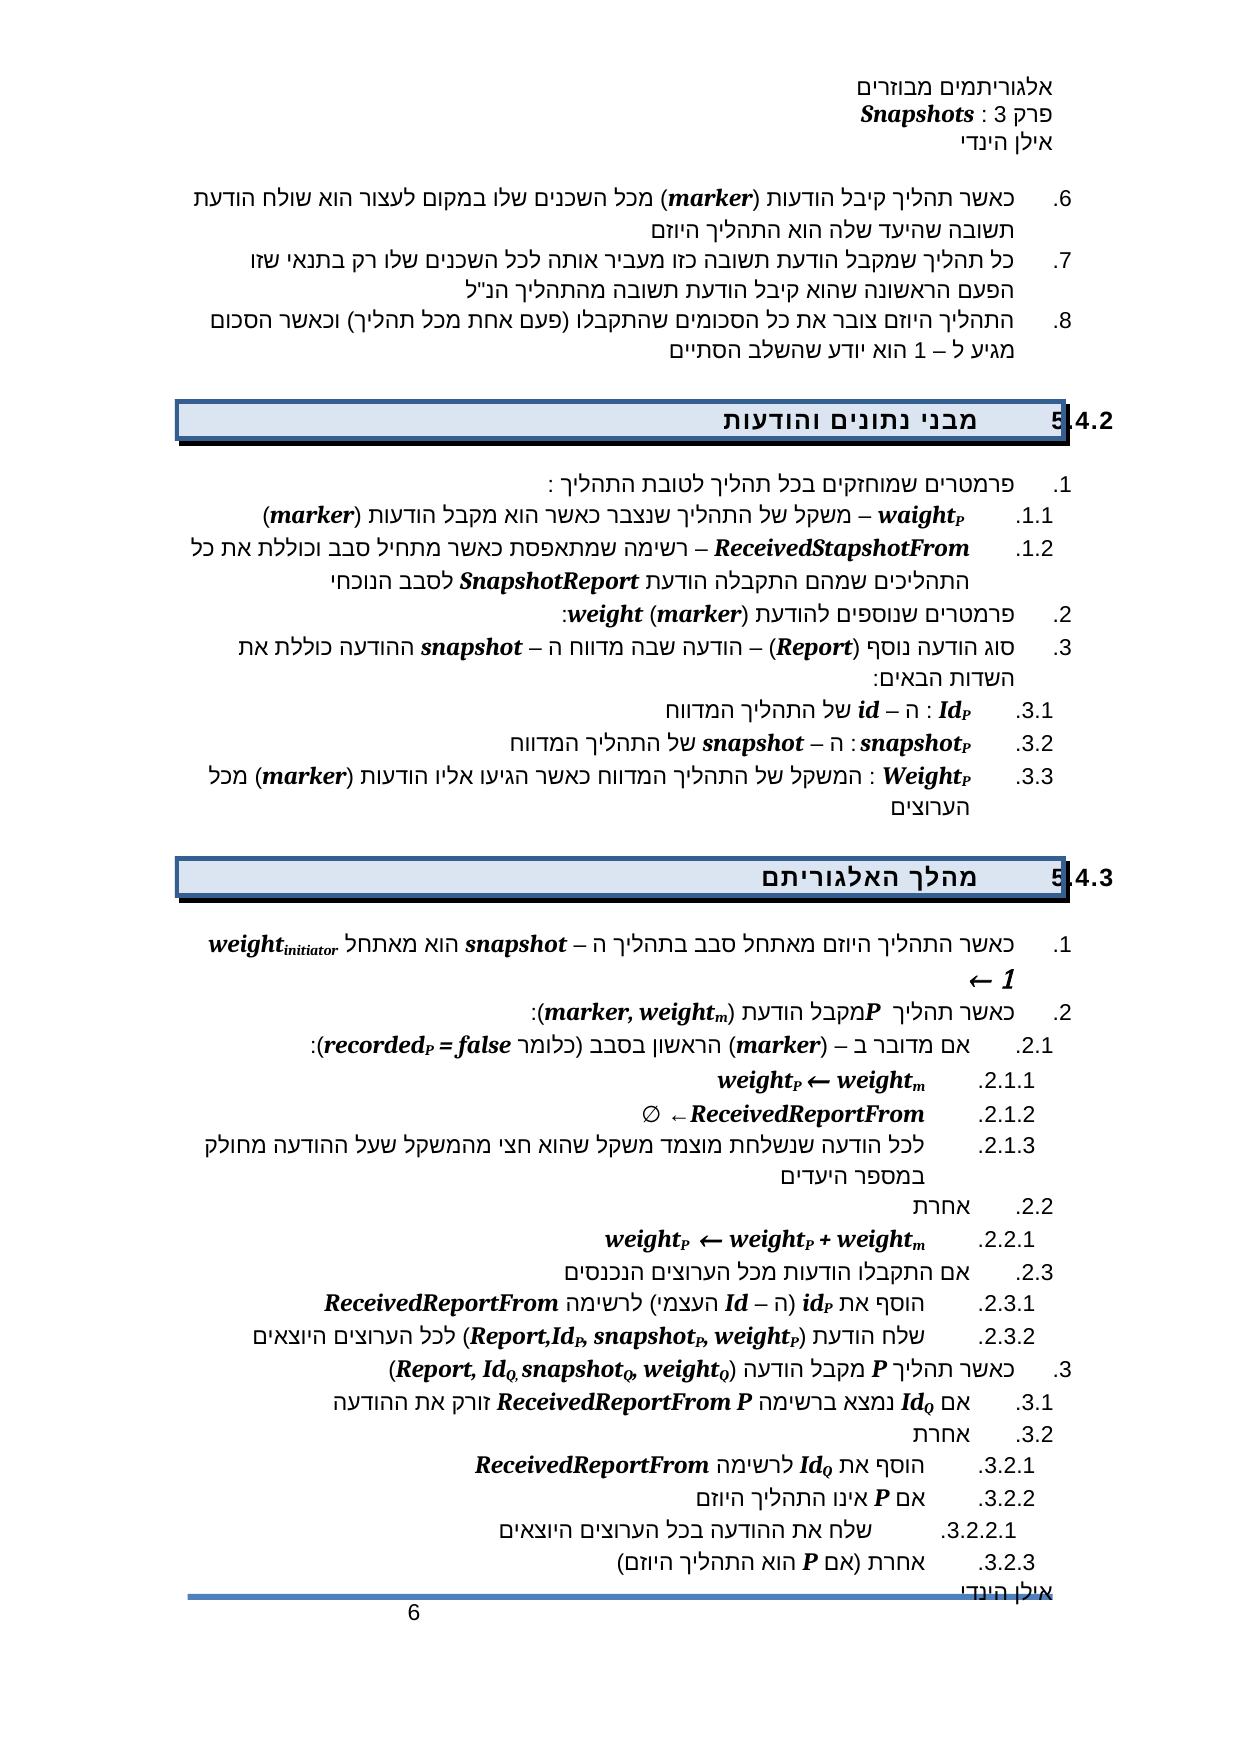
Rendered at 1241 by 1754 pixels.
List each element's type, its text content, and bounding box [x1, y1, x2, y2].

list לכל הודעה שנשלחת מוצמד משקל שהוא חצי מהמשקל שעל ההודעה מחולק במספר היעדים [187, 1132, 978, 1189]
list אם מדובר ב – (marker) הראשון בסבב (כלומר recordedP = false): [187, 1031, 1015, 1059]
list waightP – משקל של התהליך שנצבר כאשר הוא מקבל הודעות (marker) [187, 501, 1015, 530]
list אחרת [187, 1193, 1015, 1219]
list סוג הודעה נוסף (Report) – הודעה שבה מדווח ה – snapshot ההודעה כוללת את השדות הבאים: [187, 633, 1053, 692]
list אחרת [187, 1421, 1015, 1447]
list weightP ← weightP + weightm [187, 1223, 978, 1254]
list התהליך היוזם צובר את כל הסכומים שהתקבלו (פעם אחת מכל תהליך) וכאשר הסכום מגיע ל – 1 הוא יודע שהשלב הסתיים [187, 307, 1053, 364]
list ReceivedReportFrom← ∅ [187, 1099, 978, 1128]
list IdP : ה – id של התהליך המדווח [187, 696, 1015, 724]
list ReceivedStapshotFrom – רשימה שמתאפסת כאשר מתחיל סבב וכוללת את כל התהליכים שמהם התקבלה הודעת SnapshotReport לסבב הנוכחי [187, 534, 1015, 596]
list weightP ← weightm [187, 1064, 978, 1095]
subtitle מבני נתונים והודעות [179, 404, 1061, 436]
list הוסף את IdQ לרשימה ReceivedReportFrom [187, 1451, 978, 1480]
list פרמטרים שנוספים להודעת (marker) weight: [187, 600, 1053, 628]
list אם P אינו התהליך היוזם [187, 1484, 978, 1513]
list כאשר תהליך Pמקבל הודעת (marker, weightm): [187, 998, 1053, 1027]
list כאשר התהליך היוזם מאתחל סבב בתהליך ה – snapshot הוא מאתחל weightinitiator ← 1 [187, 928, 1053, 993]
list אחרת (אם P הוא התהליך היוזם) [187, 1547, 978, 1576]
list אם IdQ נמצא ברשימה ReceivedReportFrom P זורק את ההודעה [187, 1388, 1015, 1417]
list שלח הודעת (Report,IdP, snapshotP, weightP) לכל הערוצים היוצאים [187, 1322, 978, 1351]
list snapshotP : ה – snapshot של התהליך המדווח [187, 729, 1015, 757]
list אם התקבלו הודעות מכל הערוצים הנכנסים [187, 1259, 1015, 1285]
list כל תהליך שמקבל הודעת תשובה כזו מעביר אותה לכל השכנים שלו רק בתנאי שזו הפעם הראשונה שהוא קיבל הודעת תשובה מהתהליך הנ"ל [187, 247, 1053, 303]
list כאשר תהליך קיבל הודעות (marker) מכל השכנים שלו במקום לעצור הוא שולח הודעת תשובה שהיעד שלה הוא התהליך היוזם [187, 184, 1053, 243]
list כאשר תהליך P מקבל הודעה (Report, IdQ, snapshotQ, weightQ) [187, 1355, 1053, 1384]
list WeightP : המשקל של התהליך המדווח כאשר הגיעו אליו הודעות (marker) מכל הערוצים [187, 762, 1015, 821]
subtitle מהלך האלגוריתם [179, 861, 1061, 893]
list שלח את ההודעה בכל הערוצים היוצאים [187, 1517, 940, 1544]
list הוסף את idP (ה – Id העצמי) לרשימה ReceivedReportFrom [187, 1289, 978, 1318]
list פרמטרים שמוחזקים בכל תהליך לטובת התהליך : [187, 471, 1053, 497]
